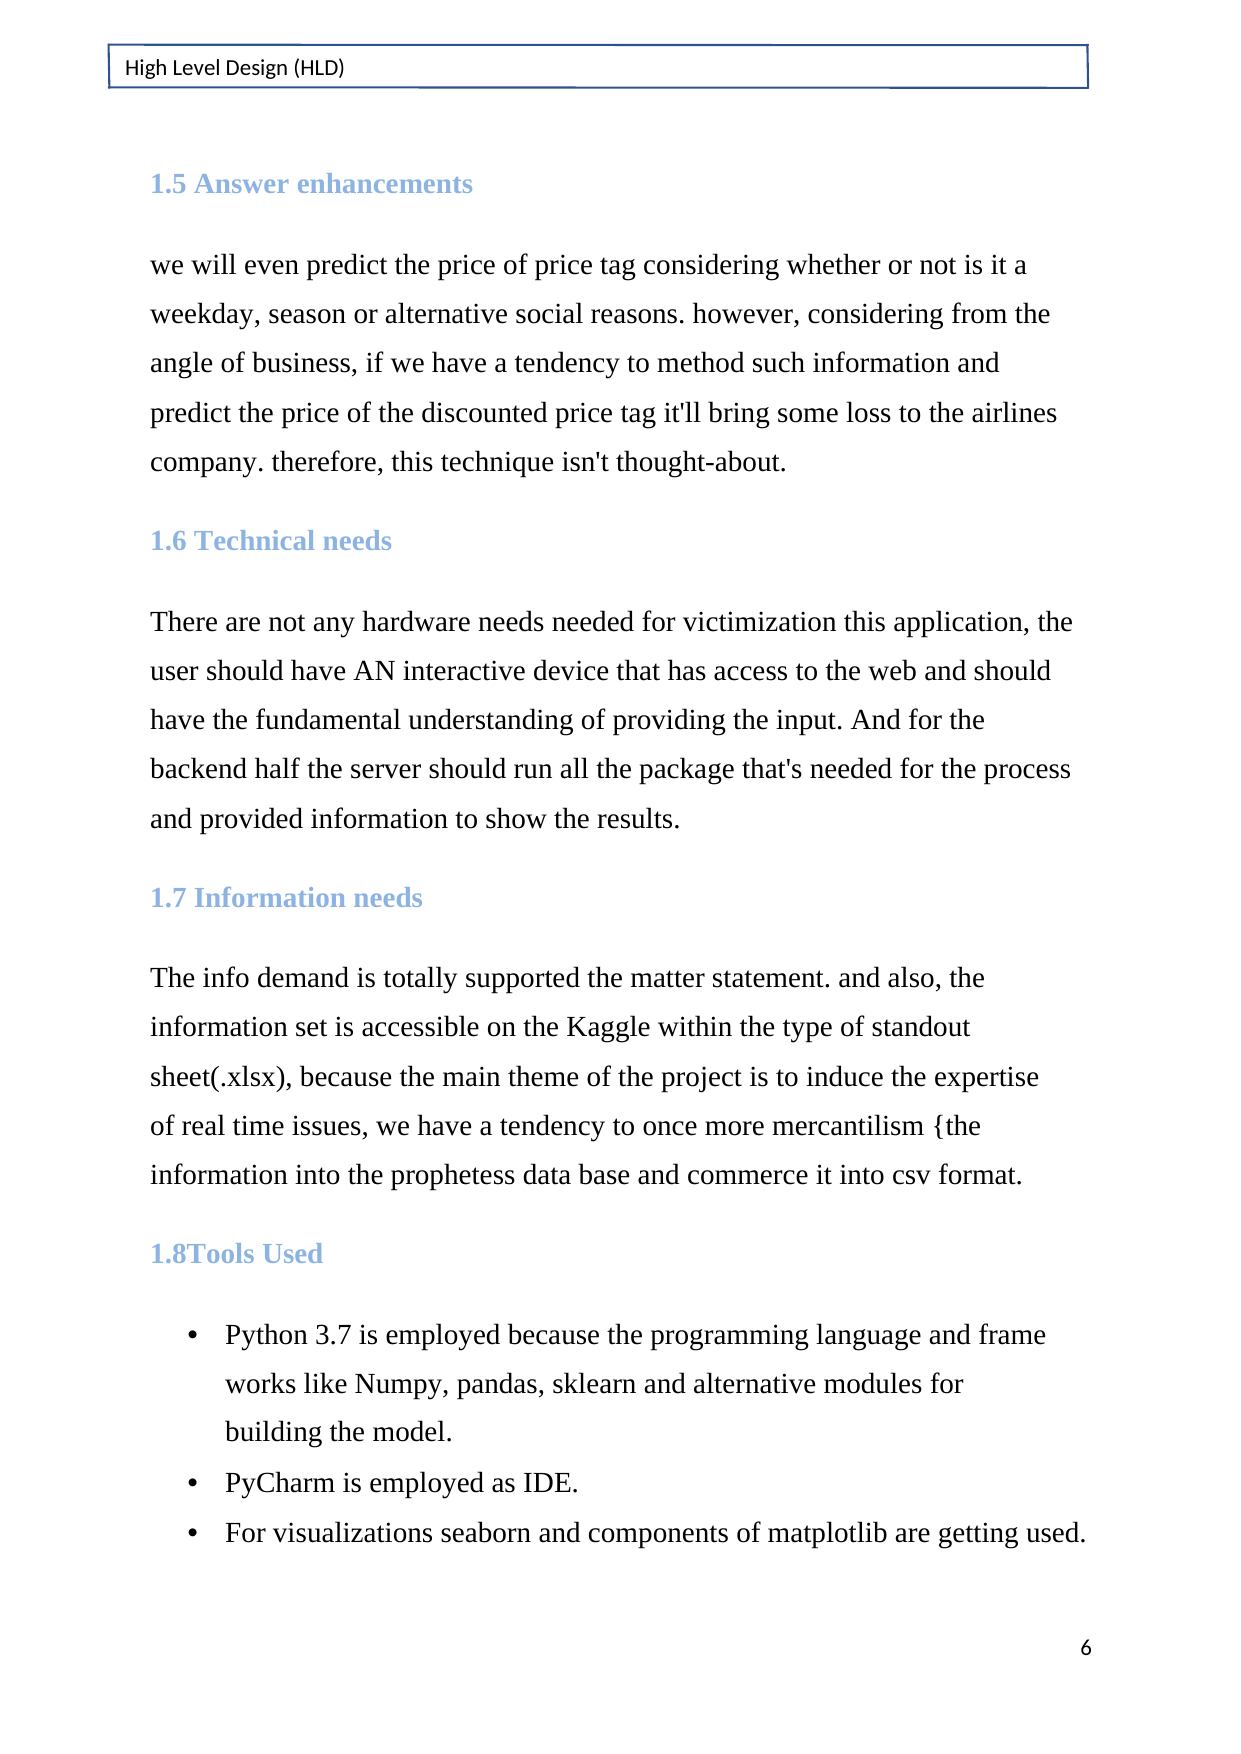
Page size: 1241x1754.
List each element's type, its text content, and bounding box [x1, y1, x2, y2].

text 1.7 Information needs [150, 880, 1092, 913]
text The info demand is totally supported the matter statement. and also, the information set is accessible on the Kaggle within the type of standout sheet(.xlsx), because the main theme of the project is to induce the expertise of real time issues, we have a tendency to once more mercantilism {the information into the prophetess data base and commerce it into csv format. [150, 960, 1071, 1191]
list Python 3.7 is employed because the programming language and frame works like Numpy, pandas, sklearn and alternative modules for building the model. [187, 1317, 1062, 1448]
list PyCharm is employed as IDE. [187, 1465, 1092, 1499]
text 1.6 Technical needs [150, 523, 1092, 557]
text 1.5 Answer enhancements [150, 166, 1092, 200]
list For visualizations seaborn and components of matplotlib are getting used. [187, 1515, 1092, 1549]
text High Level Design (HLD) [125, 53, 1092, 81]
text There are not any hardware needs needed for victimization this application, the user should have AN interactive device that has access to the web and should have the fundamental understanding of providing the input. And for the backend half the server should run all the package that's needed for the process and provided information to show the results. [150, 604, 1089, 834]
text we will even predict the price of price tag considering whether or not is it a weekday, season or alternative social reasons. however, considering from the angle of business, if we have a tendency to method such information and predict the price of the discounted price tag it'll bring some loss to the airlines company. therefore, this technique isn't thought-about. [150, 247, 1087, 478]
text 6 [125, 1633, 1092, 1661]
text 1.8Tools Used [150, 1236, 1092, 1270]
